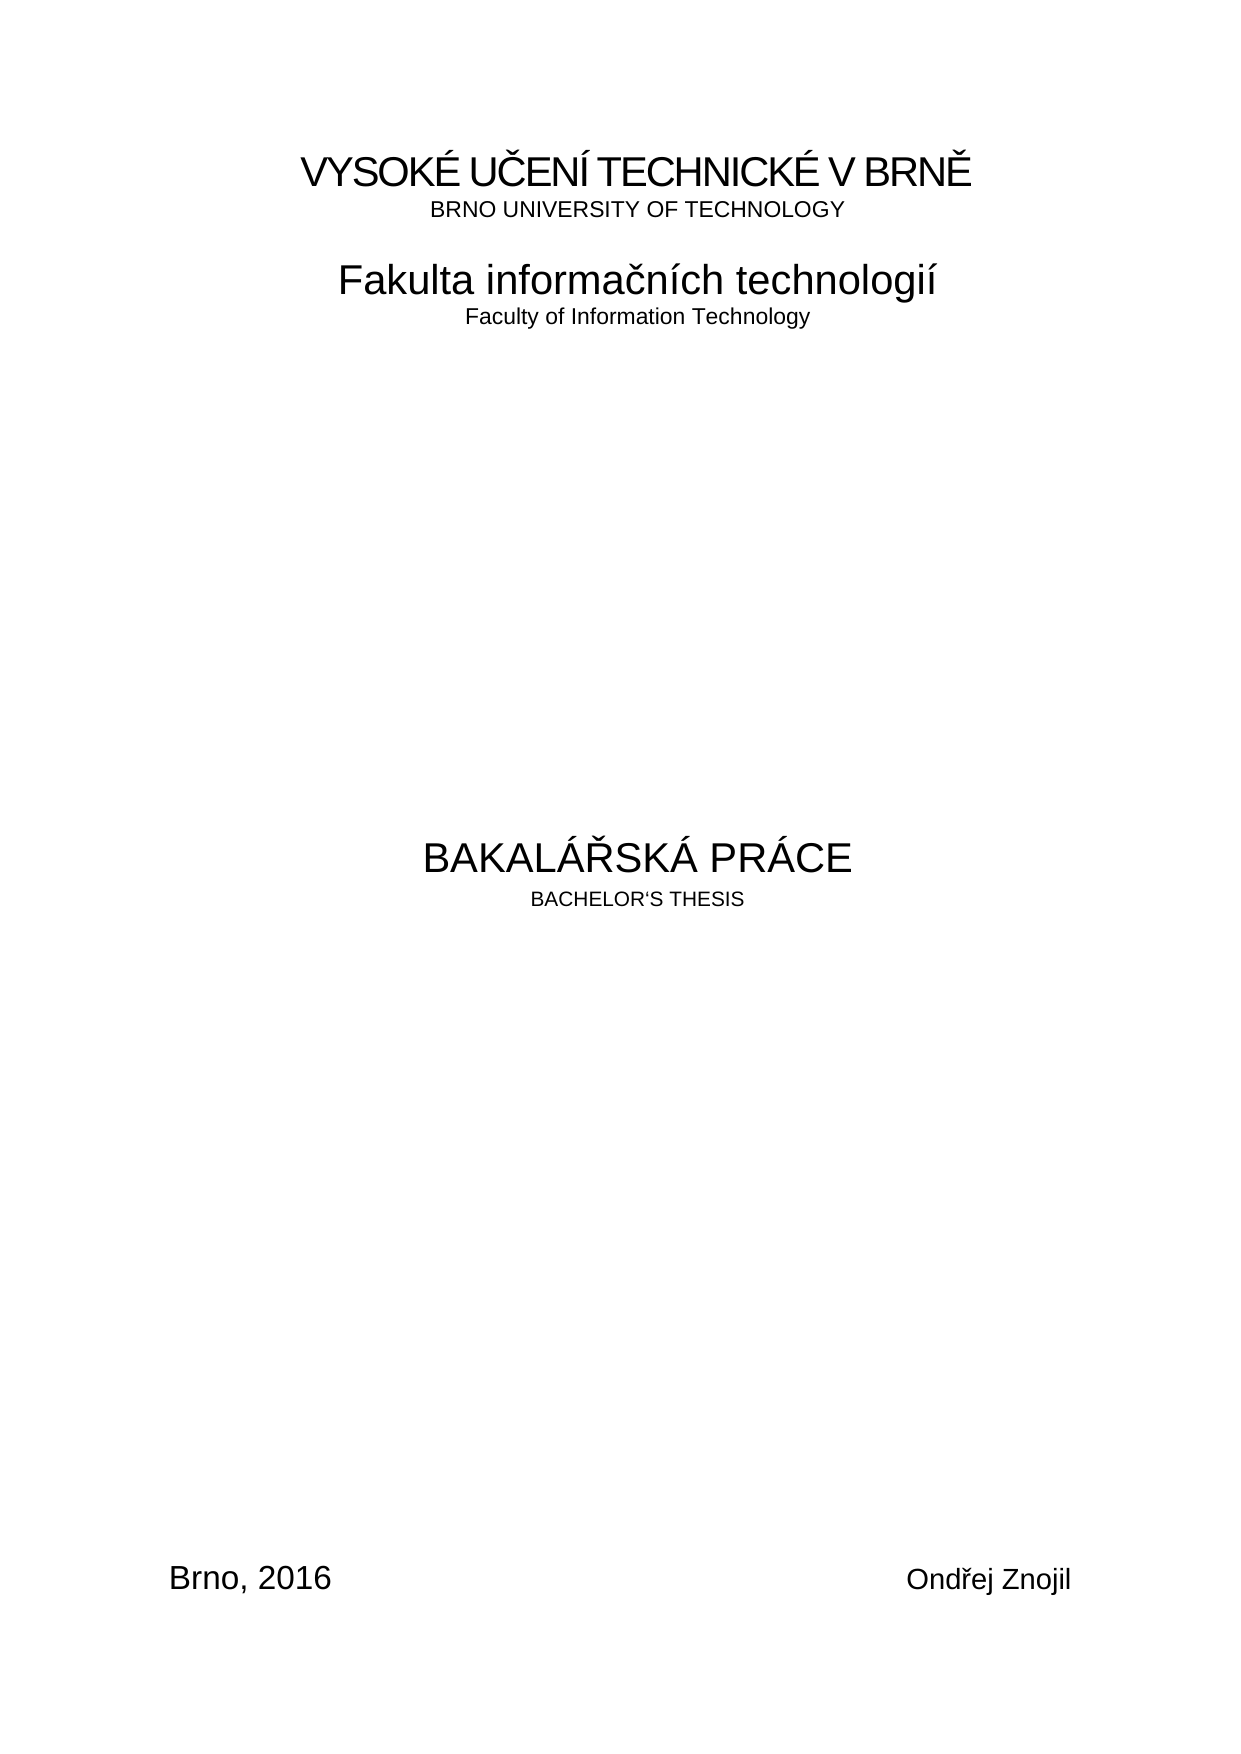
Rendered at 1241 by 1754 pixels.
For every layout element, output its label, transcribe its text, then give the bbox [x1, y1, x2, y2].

subtitle BACHELOR‘s thesis [169, 887, 1106, 911]
text Fakulta informačních technologií [169, 255, 1106, 303]
text BRNO UNIVERSITY OF TECHNOLOGY [169, 196, 1106, 222]
subtitle BAKALÁŘSKÁ PRÁCE [169, 833, 1106, 881]
text Brno, 2016 Ondřej Znojil [169, 1558, 1106, 1596]
text VYSOKÉ UČENÍ TECHNICKÉ V BRNĚ [169, 148, 1106, 196]
text Faculty of Information Technology [169, 303, 1106, 330]
